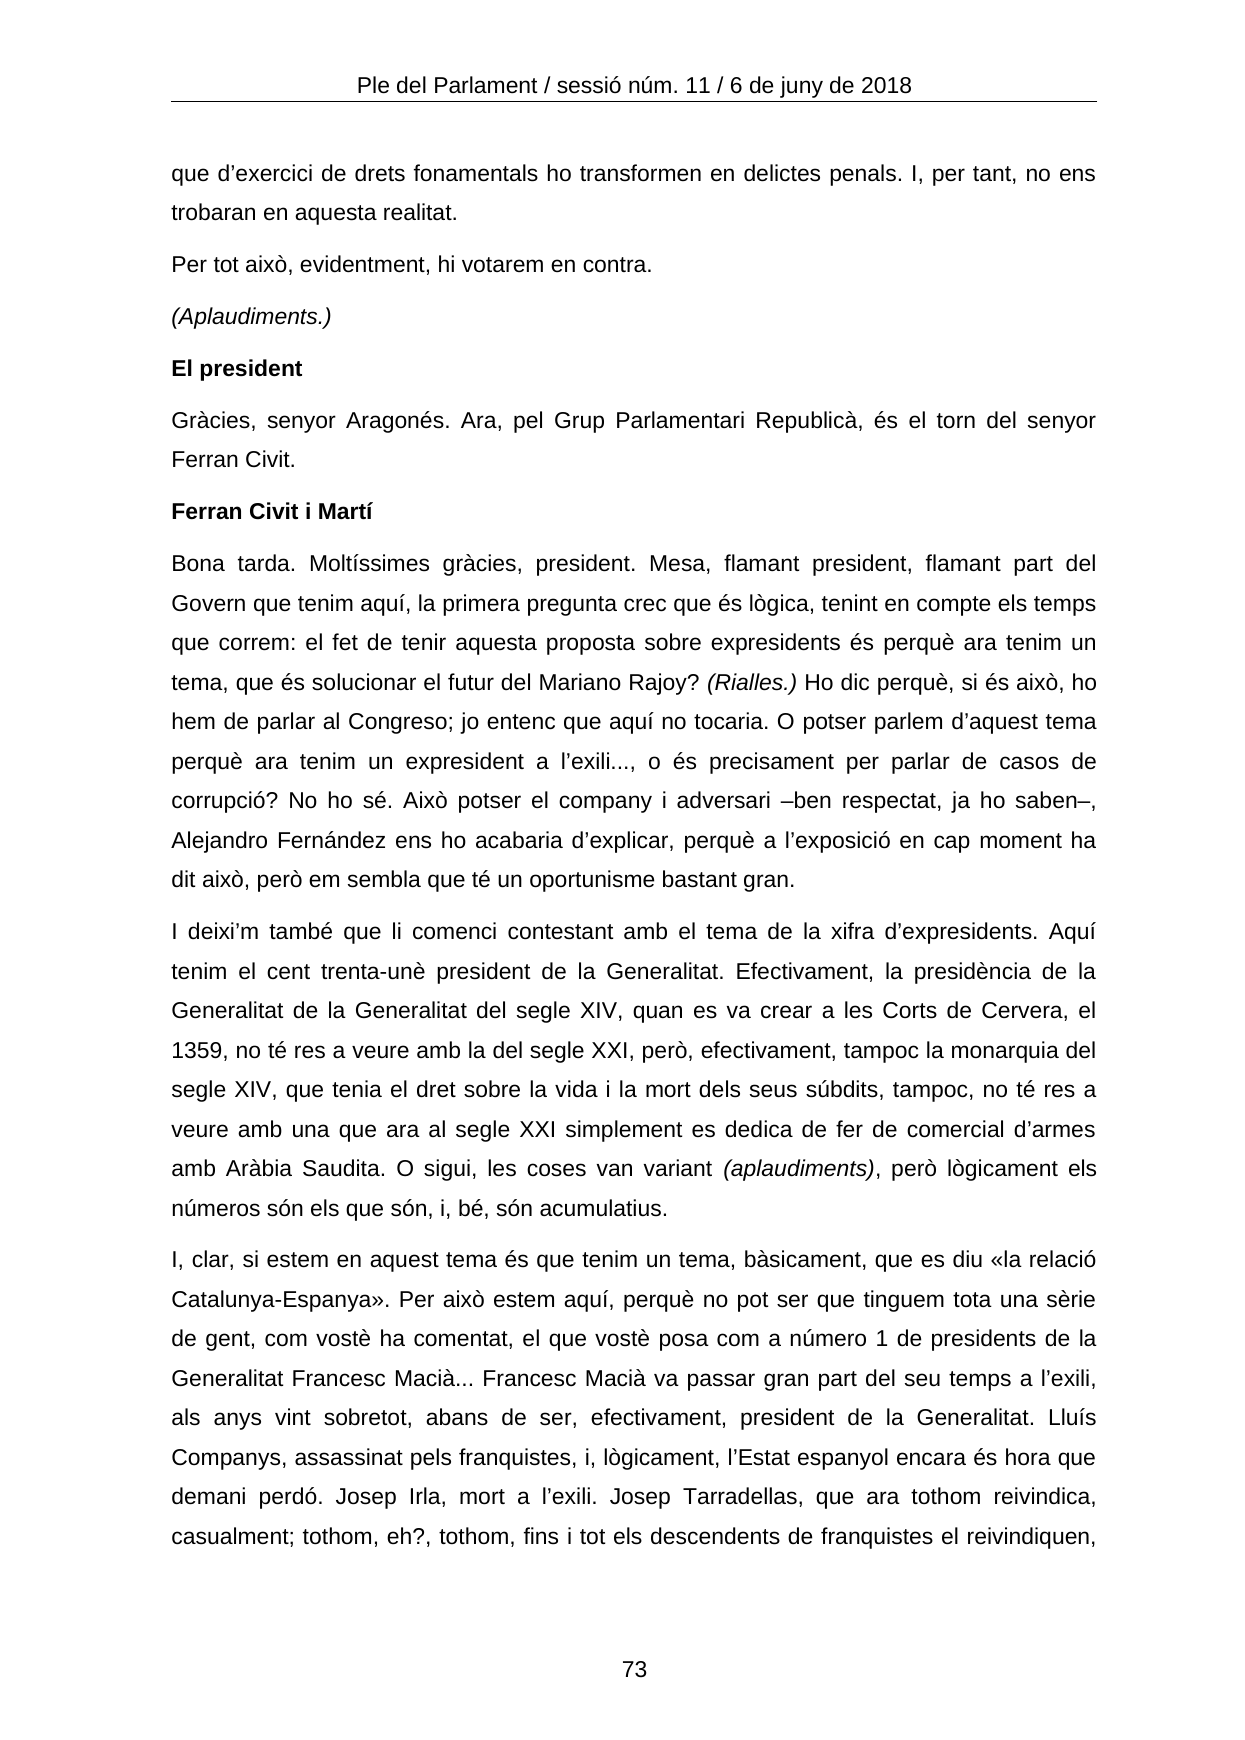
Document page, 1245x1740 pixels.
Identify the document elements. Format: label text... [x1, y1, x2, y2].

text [171, 1246, 1097, 1549]
text El president [171, 355, 1097, 381]
text (Aplaudiments.) [171, 303, 1097, 329]
text Ferran Civit i Martí [171, 498, 1097, 525]
text Per tot això, evidentment, hi votarem en contra. [171, 251, 1097, 277]
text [171, 159, 1097, 225]
text Gràcies, senyor Aragonés. Ara, pel Grup Parlamentari Republicà, és el torn del senyor Ferran Civit. [171, 407, 1097, 473]
text I deixi’m també que li comenci contestant amb el tema de la xifra d’expresidents. Aquí tenim el cent trenta-unè president de la Generalitat. Efectivament, la presidència de la Generalitat de la Generalitat del segle XIV, quan es va crear a les Corts de Cervera, el 1359, no té res a veure amb la del segle XXI, però, efectivament, tampoc la monarquia del segle XIV, que tenia el dret sobre la vida i la mort dels seus súbdits, tampoc, no té res a veure amb una que ara al segle XXI simplement es dedica de fer de comercial d’armes amb Aràbia Saudita. O sigui, les coses van variant (aplaudiments), però lògicament els números són els que són, i, bé, són acumulatius. [171, 918, 1097, 1221]
text Bona tarda. Moltíssimes gràcies, president. Mesa, flamant president, flamant part del Govern que tenim aquí, la primera pregunta crec que és lògica, tenint en compte els temps que correm: el fet de tenir aquesta proposta sobre expresidents és perquè ara tenim un tema, que és solucionar el futur del Mariano Rajoy? (Rialles.) Ho dic perquè, si és això, ho hem de parlar al Congreso; jo entenc que aquí no tocaria. O potser parlem d’aquest tema perquè ara tenim un expresident a l’exili..., o és precisament per parlar de casos de corrupció? No ho sé. Això potser el company i adversari –ben respectat, ja ho saben–, Alejandro Fernández ens ho acabaria d’explicar, perquè a l’exposició en cap moment ha dit això, però em sembla que té un oportunisme bastant gran. [171, 550, 1097, 892]
